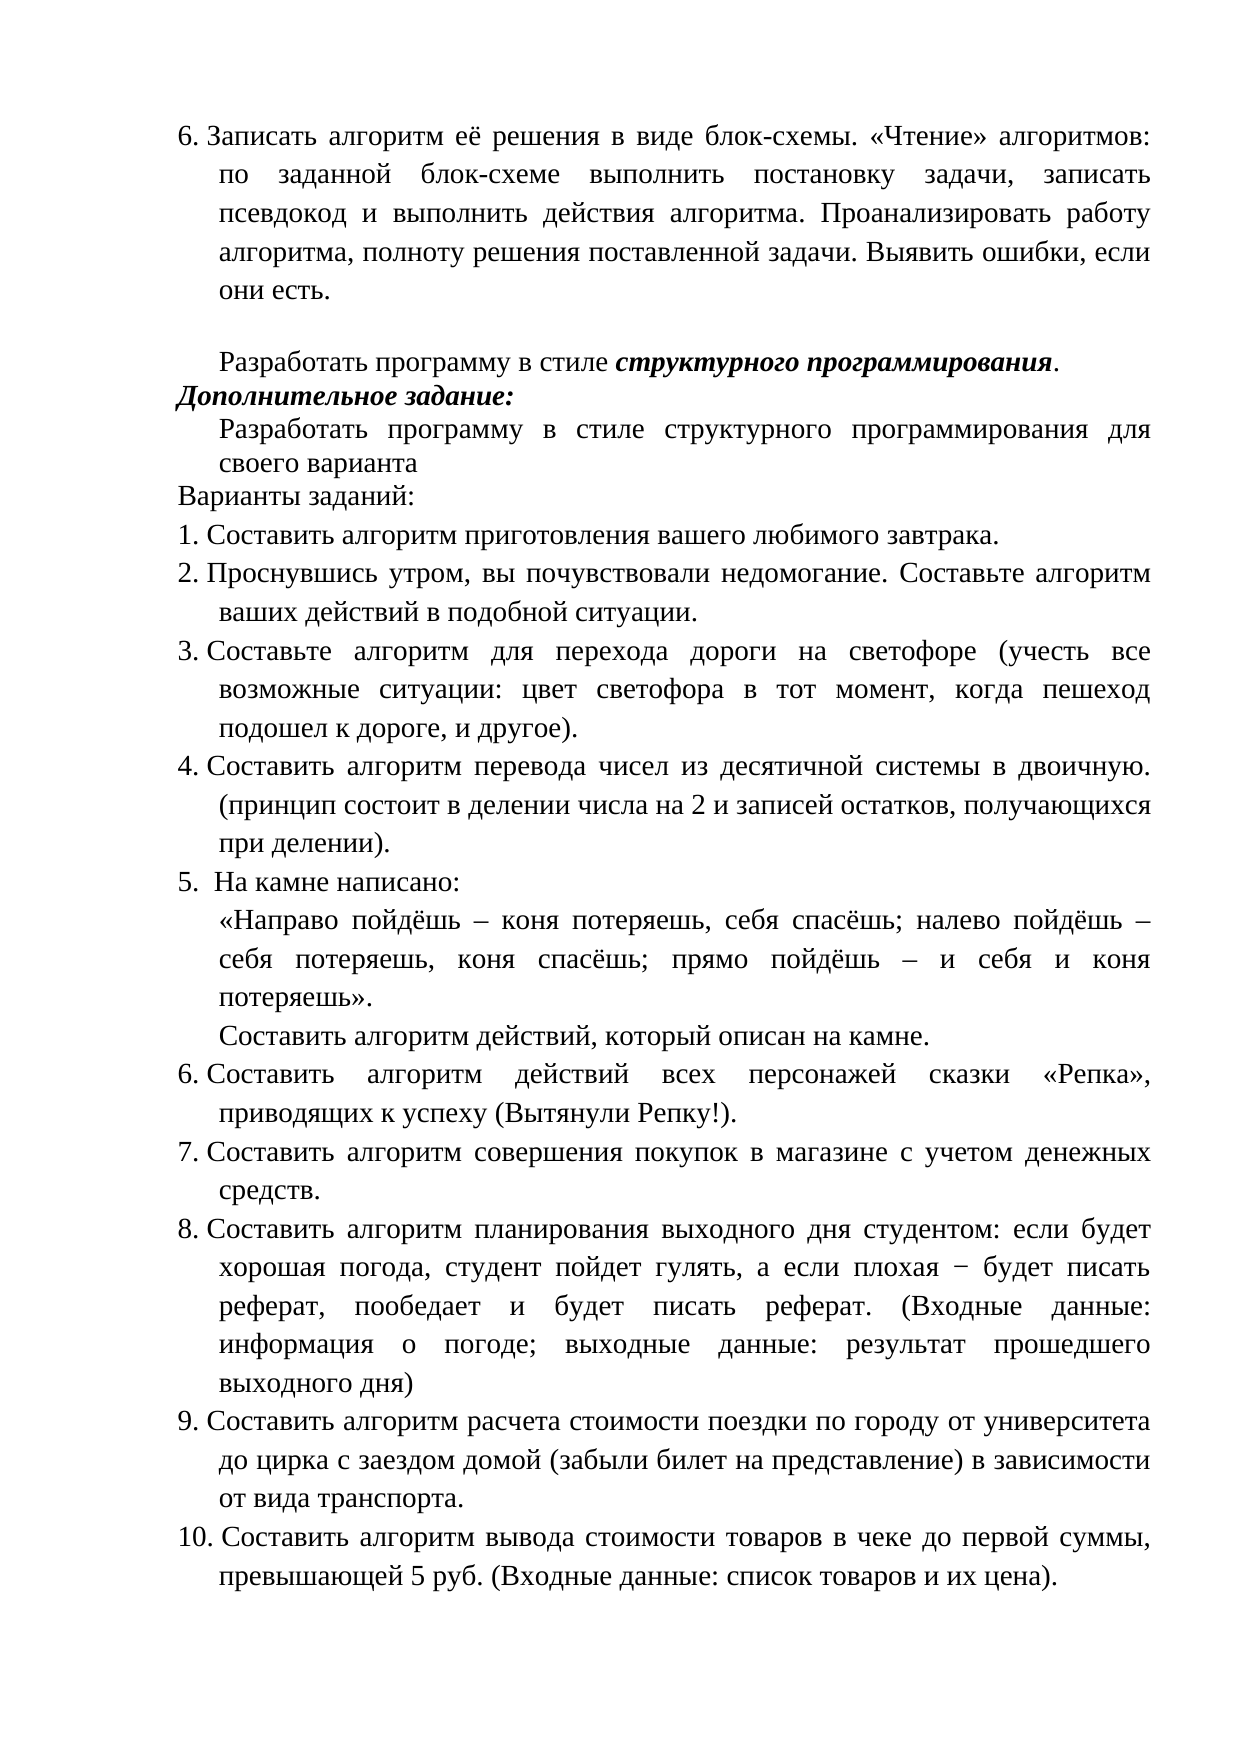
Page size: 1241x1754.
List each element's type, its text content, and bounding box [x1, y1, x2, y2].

list Составить алгоритм действий, который описан на камне. [218, 1018, 1152, 1052]
list Записать алгоритм её решения в виде блок-схемы. «Чтение» алгоритмов: по заданной блок-схеме выполнить постановку задачи, записать псевдокод и выполнить действия алгоритма. Проанализировать работу алгоритма, полноту решения поставленной задачи. Выявить ошибки, если они есть. [177, 118, 1152, 306]
list Разработать программу в стиле структурного программирования. [218, 344, 1152, 378]
list Составить алгоритм планирования выходного дня студентом: если будет хорошая погода, студент пойдет гулять, а если плохая − будет писать реферат, пообедает и будет писать реферат. (Входные данные: информация о погоде; выходные данные: результат прошедшего выходного дня) [177, 1211, 1152, 1398]
list Разработать программу в стиле структурного программирования для своего варианта [218, 411, 1152, 478]
text Варианты заданий: [177, 478, 1152, 512]
list Проснувшись утром, вы почувствовали недомогание. Составьте алгоритм ваших действий в подобной ситуации. [177, 556, 1152, 628]
list Составить алгоритм расчета стоимости поездки по городу от университета до цирка с заездом домой (забыли билет на представление) в зависимости от вида транспорта. [177, 1403, 1152, 1514]
list Дополнительное задание: [177, 378, 1152, 411]
list Составить алгоритм приготовления вашего любимого завтрака. [177, 517, 1152, 551]
list Составить алгоритм действий всех персонажей сказки «Репка», приводящих к успеху (Вытянули Репку!). [177, 1057, 1152, 1129]
list Составить алгоритм перевода чисел из десятичной системы в двоичную. (принцип состоит в делении числа на 2 и записей остатков, получающихся при делении). [177, 748, 1152, 859]
list На камне написано: [177, 864, 1152, 897]
list Составьте алгоритм для перехода дороги на светофоре (учесть все возможные ситуации: цвет светофора в тот момент, когда пешеход подошел к дороге, и другое). [177, 633, 1152, 743]
list Составить алгоритм совершения покупок в магазине с учетом денежных средств. [177, 1134, 1152, 1206]
list «Направо пойдёшь – коня потеряешь, себя спасёшь; налево пойдёшь – себя потеряешь, коня спасёшь; прямо пойдёшь – и себя и коня потеряешь». [218, 902, 1152, 1013]
list Составить алгоритм вывода стоимости товаров в чеке до первой суммы, превышающей 5 руб. (Входные данные: список товаров и их цена). [177, 1519, 1152, 1591]
